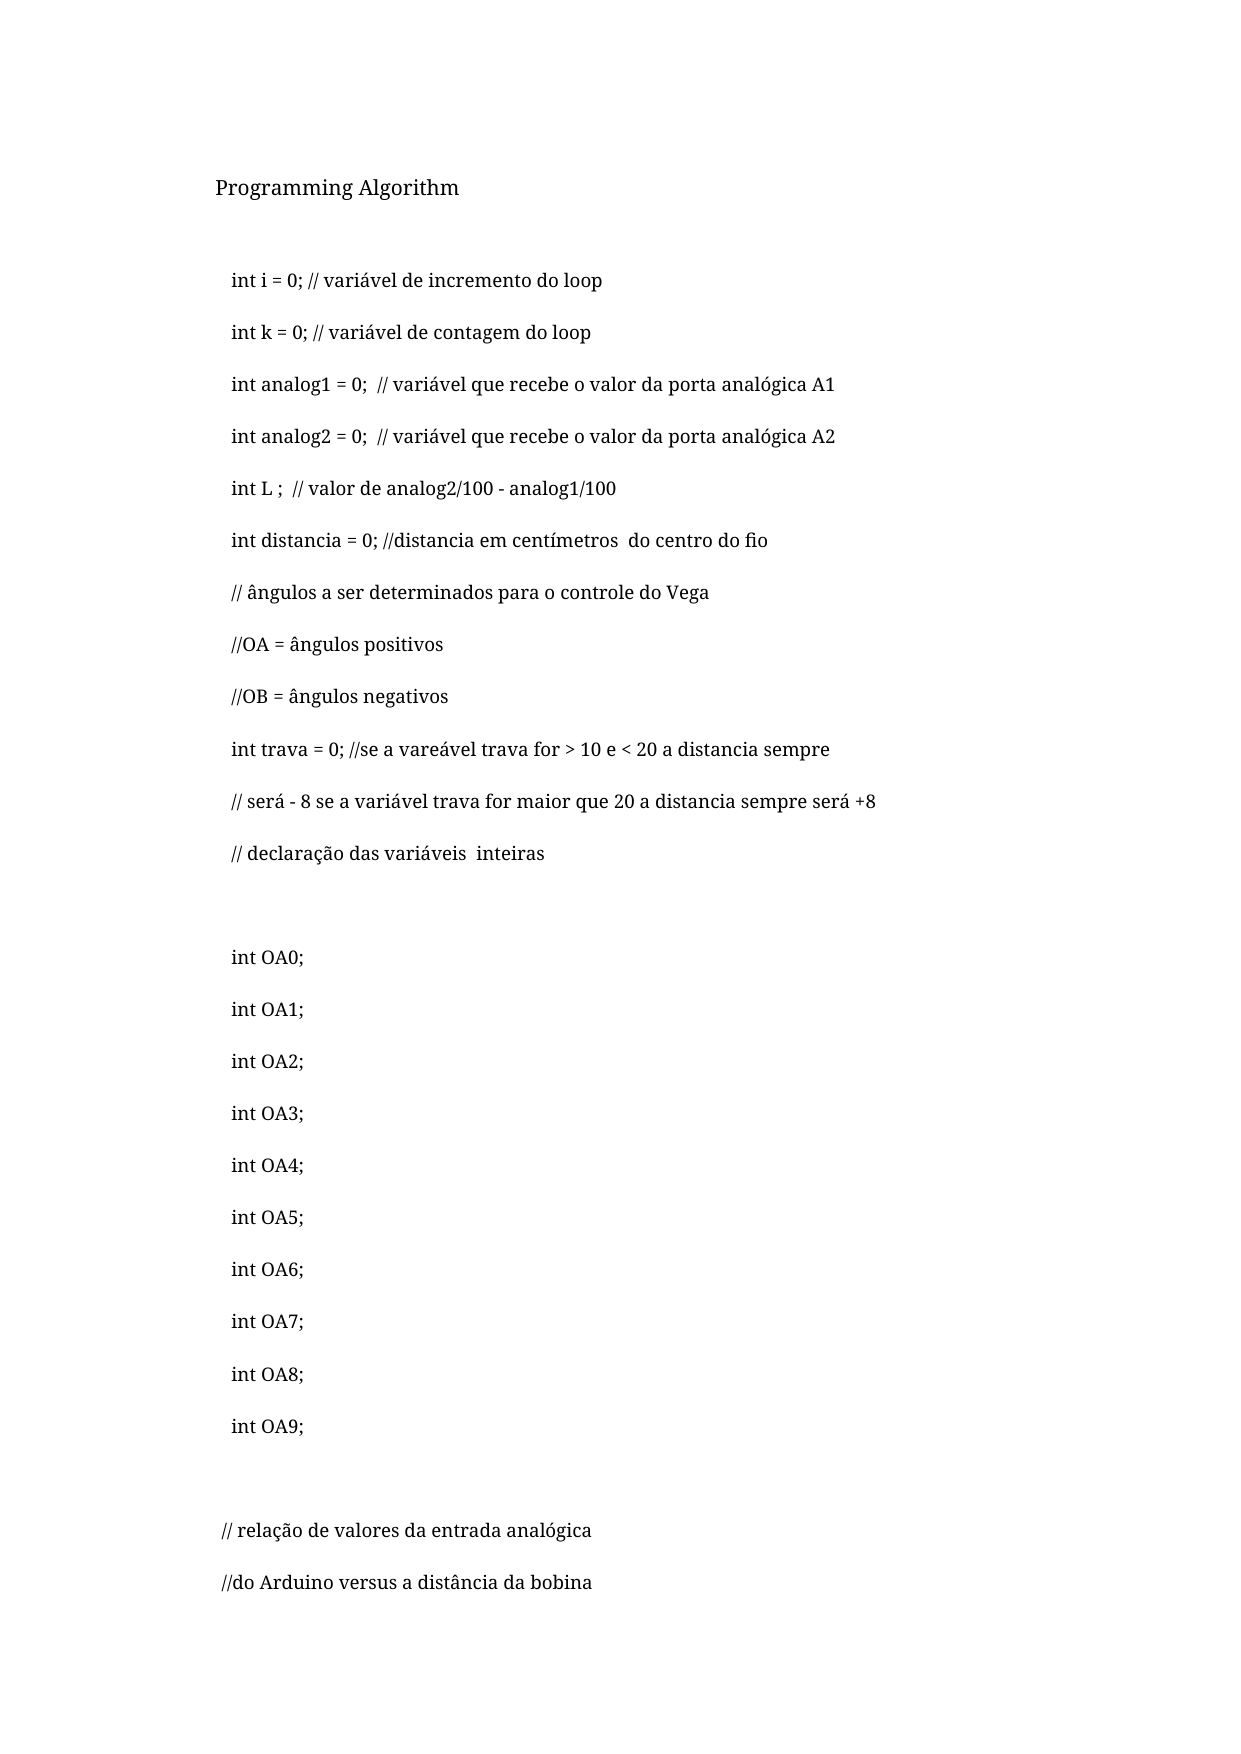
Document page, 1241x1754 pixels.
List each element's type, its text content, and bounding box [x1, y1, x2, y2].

text int OA9; [221, 1411, 1019, 1438]
text int OA3; [221, 1099, 1019, 1126]
text int k = 0; // variável de contagem do loop [221, 318, 1019, 345]
text int trava = 0; //se a vareável trava for > 10 e < 20 a distancia sempre [221, 734, 1019, 761]
text // será - 8 se a variável trava for maior que 20 a distancia sempre será +8 [221, 786, 1019, 813]
text int OA1; [221, 995, 1019, 1022]
text int OA2; [221, 1047, 1019, 1074]
text //OA = ângulos positivos [221, 630, 1019, 657]
text int OA8; [221, 1359, 1019, 1386]
text //do Arduino versus a distância da bobina [221, 1568, 1019, 1595]
text // declaração das variáveis inteiras [221, 838, 1019, 866]
text // relação de valores da entrada analógica [221, 1516, 1019, 1543]
text int distancia = 0; //distancia em centímetros do centro do fio [221, 526, 1019, 553]
subtitle Programming Algorithm [177, 173, 1063, 201]
text // ângulos a ser determinados para o controle do Vega [221, 578, 1019, 605]
text int OA5; [221, 1203, 1019, 1230]
text int OA6; [221, 1255, 1019, 1282]
text int OA0; [221, 943, 1019, 970]
text int analog2 = 0; // variável que recebe o valor da porta analógica A2 [221, 422, 1019, 449]
text int OA4; [221, 1151, 1019, 1178]
text int OA7; [221, 1307, 1019, 1334]
text int L ; // valor de analog2/100 - analog1/100 [221, 474, 1019, 501]
text int analog1 = 0; // variável que recebe o valor da porta analógica A1 [221, 370, 1019, 397]
text //OB = ângulos negativos [221, 682, 1019, 709]
text int i = 0; // variável de incremento do loop [221, 266, 1019, 293]
